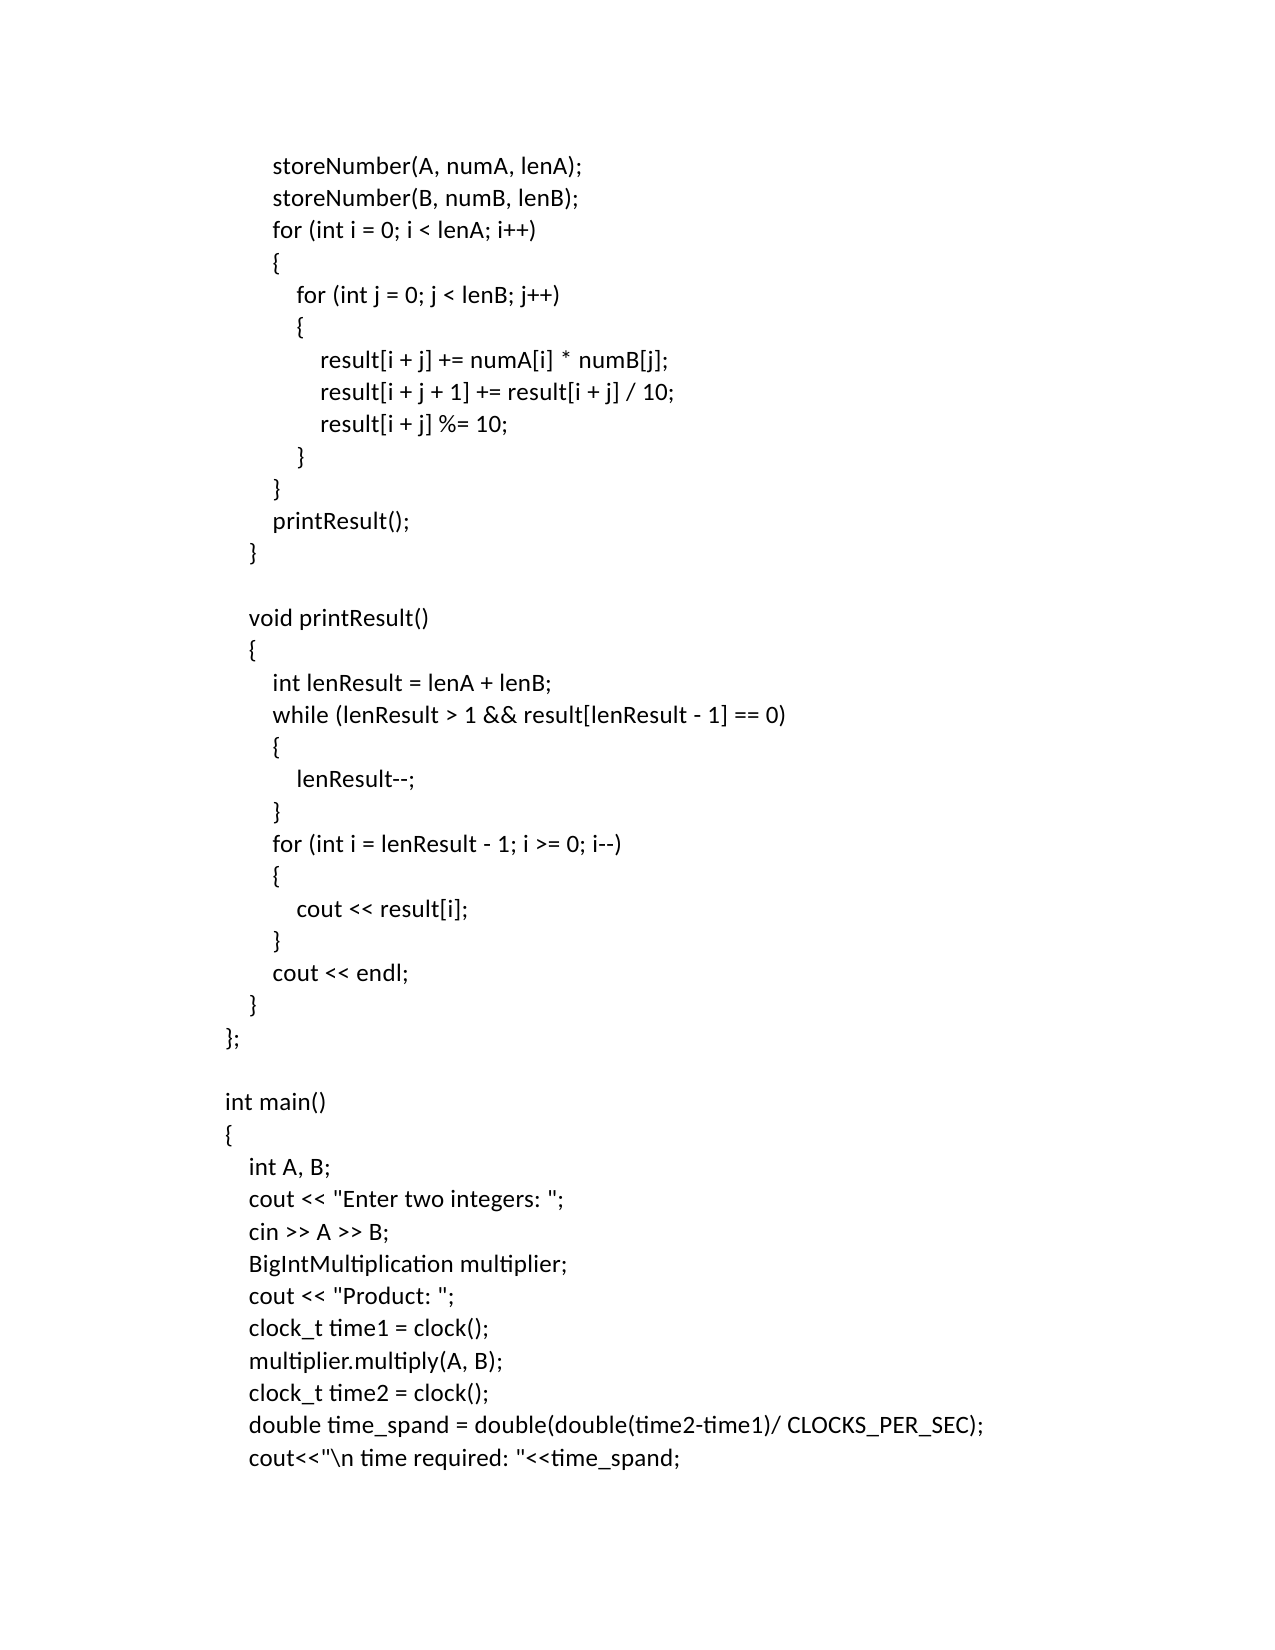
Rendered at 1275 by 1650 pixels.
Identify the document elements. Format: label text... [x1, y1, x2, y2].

text { [225, 1119, 1125, 1149]
text void printResult() [225, 602, 1125, 633]
text { [225, 731, 1125, 762]
text storeNumber(B, numB, lenB); [225, 182, 1125, 213]
text } [225, 473, 1125, 503]
text } [225, 989, 1125, 1020]
text { [225, 311, 1125, 342]
text result[i + j + 1] += result[i + j] / 10; [225, 376, 1125, 407]
text cin >> A >> B; [225, 1216, 1125, 1246]
text multiplier.multiply(A, B); [225, 1345, 1125, 1375]
text int main() [225, 1086, 1125, 1117]
text } [225, 925, 1125, 956]
text } [225, 537, 1125, 568]
text printResult(); [225, 505, 1125, 536]
text cout<<"\n time required: "<<time_spand; [225, 1442, 1125, 1472]
text }; [225, 1022, 1125, 1052]
text } [225, 441, 1125, 471]
text result[i + j] %= 10; [225, 408, 1125, 439]
text for (int i = 0; i < lenA; i++) [225, 214, 1125, 245]
text clock_t time2 = clock(); [225, 1377, 1125, 1408]
text storeNumber(A, numA, lenA); [225, 150, 1125, 181]
text result[i + j] += numA[i] * numB[j]; [225, 344, 1125, 374]
text cout << endl; [225, 957, 1125, 988]
text for (int j = 0; j < lenB; j++) [225, 279, 1125, 310]
text double time_spand = double(double(time2-time1)/ CLOCKS_PER_SEC); [225, 1409, 1125, 1440]
text while (lenResult > 1 && result[lenResult - 1] == 0) [225, 699, 1125, 729]
text cout << "Product: "; [225, 1280, 1125, 1311]
text cout << result[i]; [225, 893, 1125, 923]
text { [225, 634, 1125, 665]
text { [225, 860, 1125, 891]
text BigIntMultiplication multiplier; [225, 1248, 1125, 1278]
text clock_t time1 = clock(); [225, 1312, 1125, 1343]
text lenResult--; [225, 763, 1125, 794]
text } [225, 796, 1125, 826]
text cout << "Enter two integers: "; [225, 1183, 1125, 1214]
text { [225, 247, 1125, 277]
text for (int i = lenResult - 1; i >= 0; i--) [225, 828, 1125, 859]
text int A, B; [225, 1151, 1125, 1182]
text int lenResult = lenA + lenB; [225, 667, 1125, 697]
